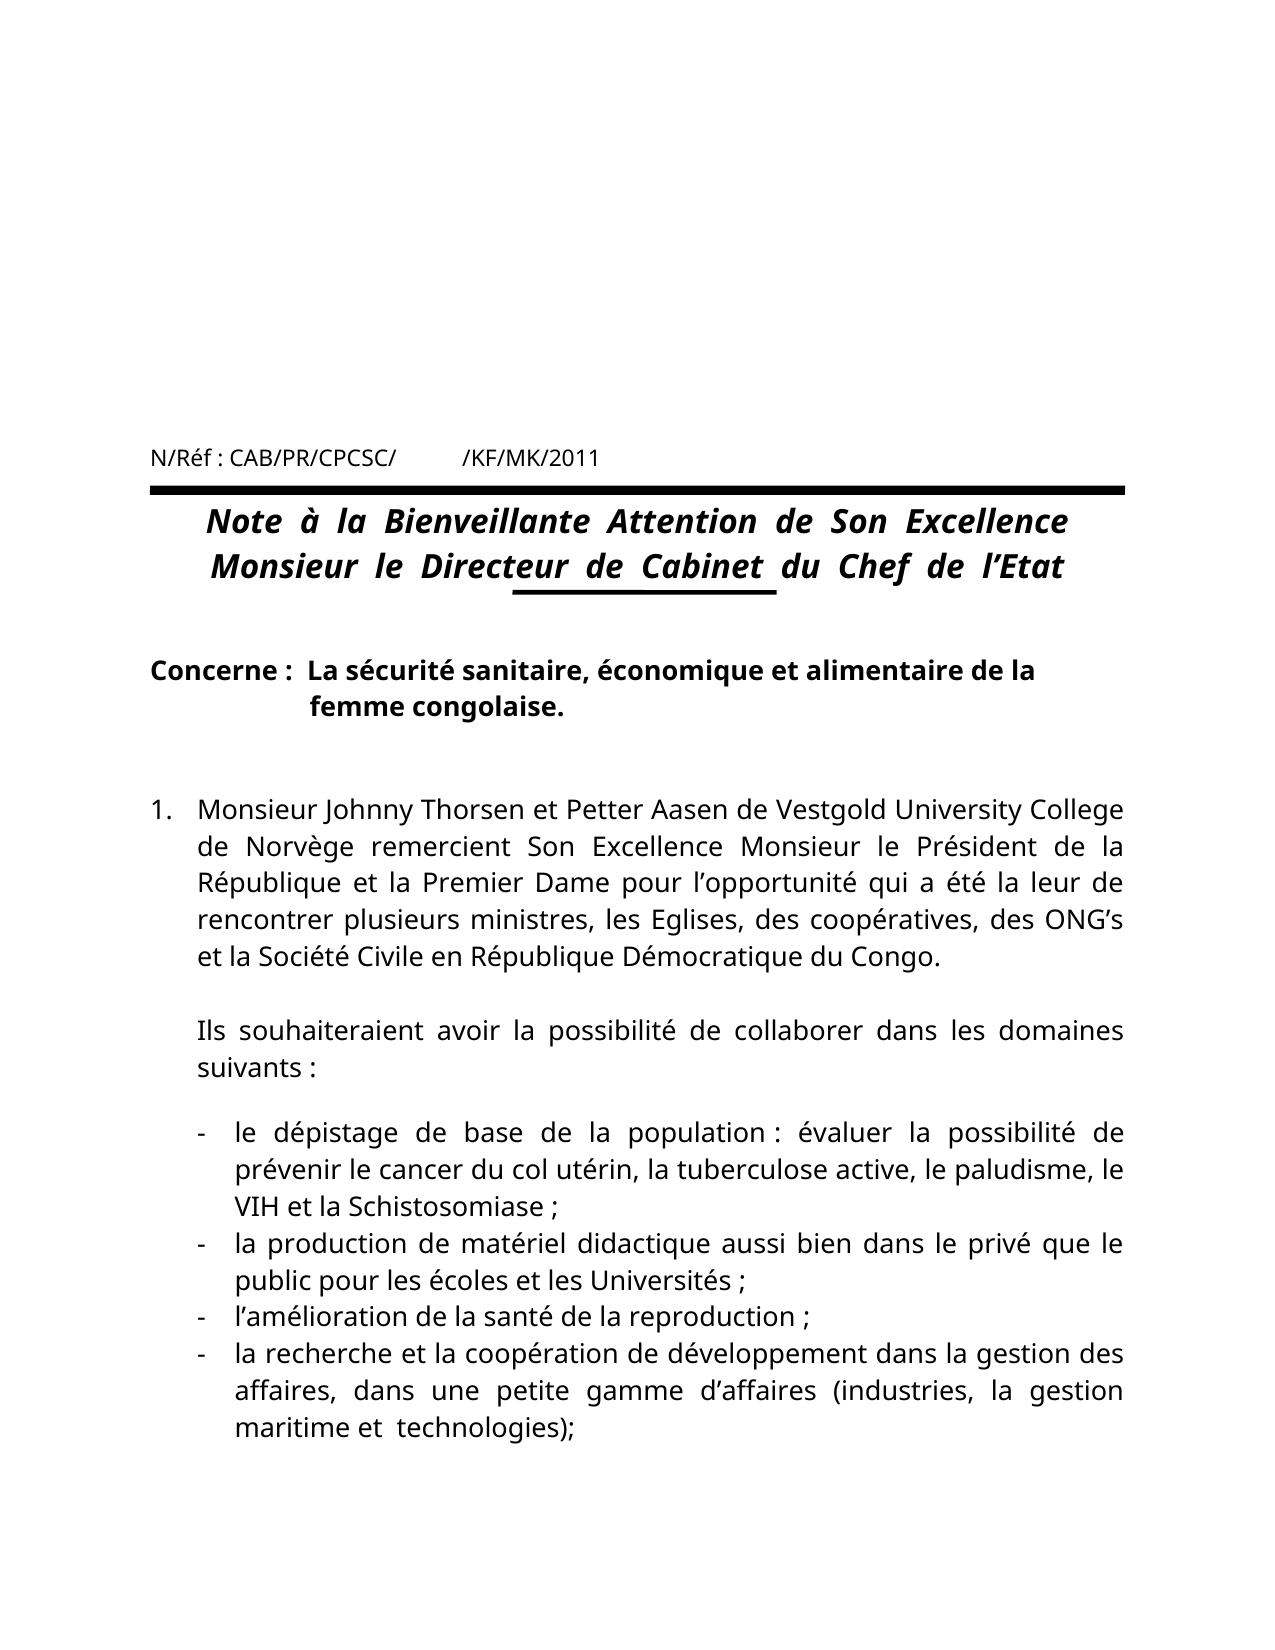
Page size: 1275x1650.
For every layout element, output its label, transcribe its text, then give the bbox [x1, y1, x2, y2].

text Note à la Bienveillante Attention de Son Excellence Monsieur le Directeur de Cabinet du Chef de l’Etat [150, 498, 1125, 589]
list la production de matériel didactique aussi bien dans le privé que le public pour les écoles et les Universités ; [197, 1224, 1125, 1298]
list la recherche et la coopération de développement dans la gestion des affaires, dans une petite gamme d’affaires (industries, la gestion maritime et technologies); [197, 1335, 1125, 1445]
text N/Réf : CAB/PR/CPCSC/ /KF/MK/2011 [150, 442, 1125, 473]
list Monsieur Johnny Thorsen et Petter Aasen de Vestgold University College de Norvège remercient Son Excellence Monsieur le Président de la République et la Premier Dame pour l’opportunité qui a été la leur de rencontrer plusieurs ministres, les Eglises, des coopératives, des ONG’s et la Société Civile en République Démocratique du Congo. [150, 790, 1125, 974]
list le dépistage de base de la population : évaluer la possibilité de prévenir le cancer du col utérin, la tuberculose active, le paludisme, le VIH et la Schistosomiase ; [197, 1113, 1125, 1224]
list l’amélioration de la santé de la reproduction ; [197, 1298, 1125, 1335]
list Ils souhaiteraient avoir la possibilité de collaborer dans les domaines suivants : [197, 1011, 1125, 1085]
text Concerne : La sécurité sanitaire, économique et alimentaire de la femme congolaise. [150, 651, 1125, 725]
